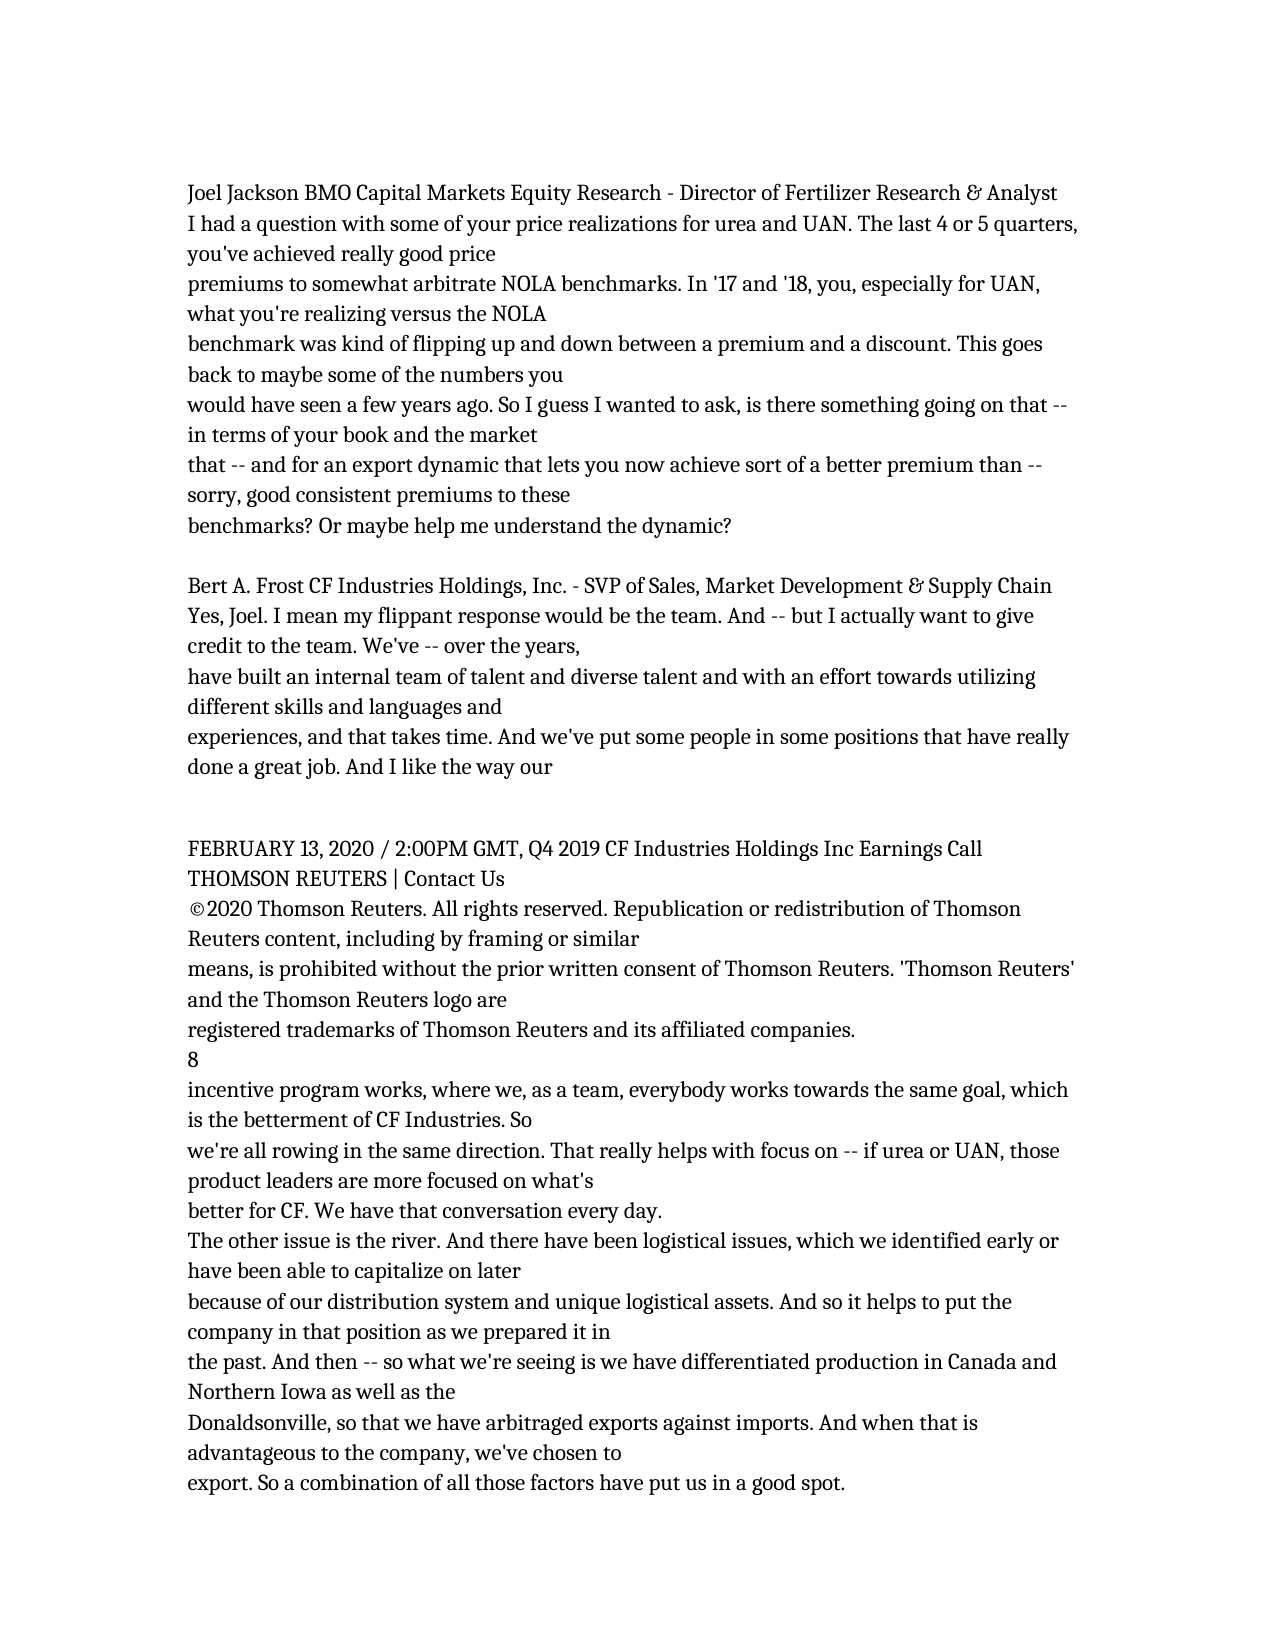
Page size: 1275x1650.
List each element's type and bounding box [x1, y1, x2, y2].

text [187, 150, 1087, 811]
text [187, 835, 1087, 1496]
